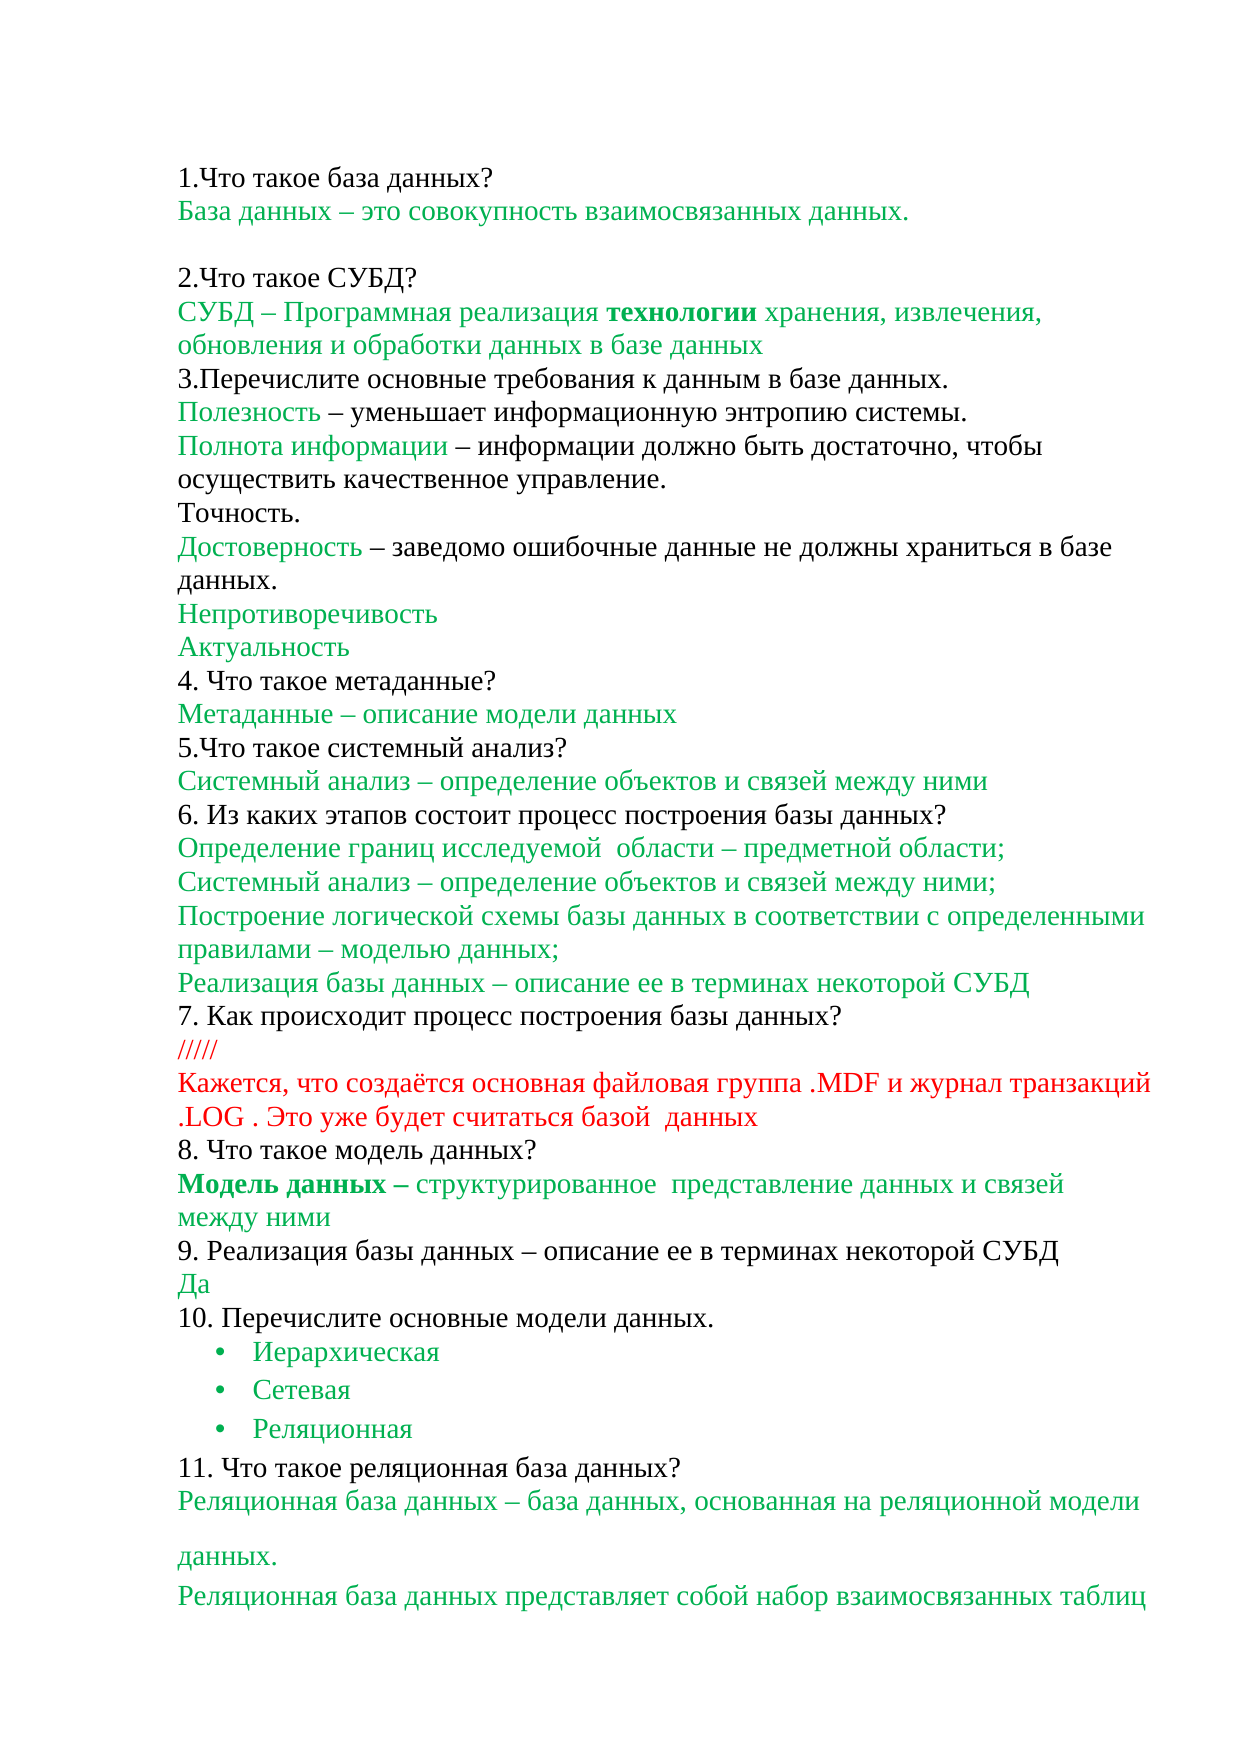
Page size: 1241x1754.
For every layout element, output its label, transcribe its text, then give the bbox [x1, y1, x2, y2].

list Достоверность – заведомо ошибочные данные не должны храниться в базе данных. [177, 529, 1152, 596]
list Да [177, 1267, 1152, 1300]
list Сетевая [215, 1372, 1152, 1406]
list 7. Как происходит процесс построения базы данных? [177, 998, 1152, 1032]
list 10. Перечислите основные модели данных. [177, 1300, 1152, 1334]
list 11. Что такое реляционная база данных? [177, 1450, 1152, 1483]
list 1.Что такое база данных? [177, 160, 1152, 193]
list 9. Реализация базы данных – описание ее в терминах некоторой СУБД [177, 1233, 1152, 1267]
list Системный анализ – определение объектов и связей между ними [177, 763, 1152, 797]
list Реляционная [215, 1411, 1152, 1445]
list Непротиворечивость [177, 596, 1152, 629]
list Модель данных – структурированное представление данных и связей между ними [177, 1166, 1152, 1233]
list Определение границ исследуемой области – предметной области; [177, 831, 1152, 864]
list 3.Перечислите основные требования к данным в базе данных. [177, 361, 1152, 394]
list Построение логической схемы базы данных в соответствии с определенными правилами – моделью данных; [177, 898, 1152, 965]
list 8. Что такое модель данных? [177, 1132, 1152, 1166]
list Иерархическая [215, 1334, 1152, 1367]
list 6. Из каких этапов состоит процесс построения базы данных? [177, 797, 1152, 831]
list Кажется, что создаётся основная файловая группа .MDF и журнал транзакций .LOG . Это уже будет считаться базой данных [177, 1065, 1152, 1132]
list 2.Что такое СУБД? [177, 260, 1152, 294]
list Актуальность [177, 629, 1152, 663]
list ///// [177, 1032, 1152, 1065]
list Точность. [177, 495, 1152, 529]
list Полезность – уменьшает информационную энтропию системы. [177, 394, 1152, 428]
list Реализация базы данных – описание ее в терминах некоторой СУБД [177, 965, 1152, 998]
list Системный анализ – определение объектов и связей между ними; [177, 864, 1152, 898]
list Полнота информации – информации должно быть достаточно, чтобы осуществить качественное управление. [177, 428, 1152, 495]
list Реляционная база данных представляет собой набор взаимосвязанных таблиц [177, 1578, 1152, 1611]
list 4. Что такое метаданные? [177, 663, 1152, 696]
list Метаданные – описание модели данных [177, 696, 1152, 730]
list СУБД – Программная реализация технологии хранения, извлечения, обновления и обработки данных в базе данных [177, 294, 1152, 361]
list 5.Что такое системный анализ? [177, 730, 1152, 763]
list База данных – это совокупность взаимосвязанных данных. [177, 193, 1152, 227]
list Реляционная база данных – база данных, основанная на реляционной модели данных. [177, 1483, 1152, 1578]
